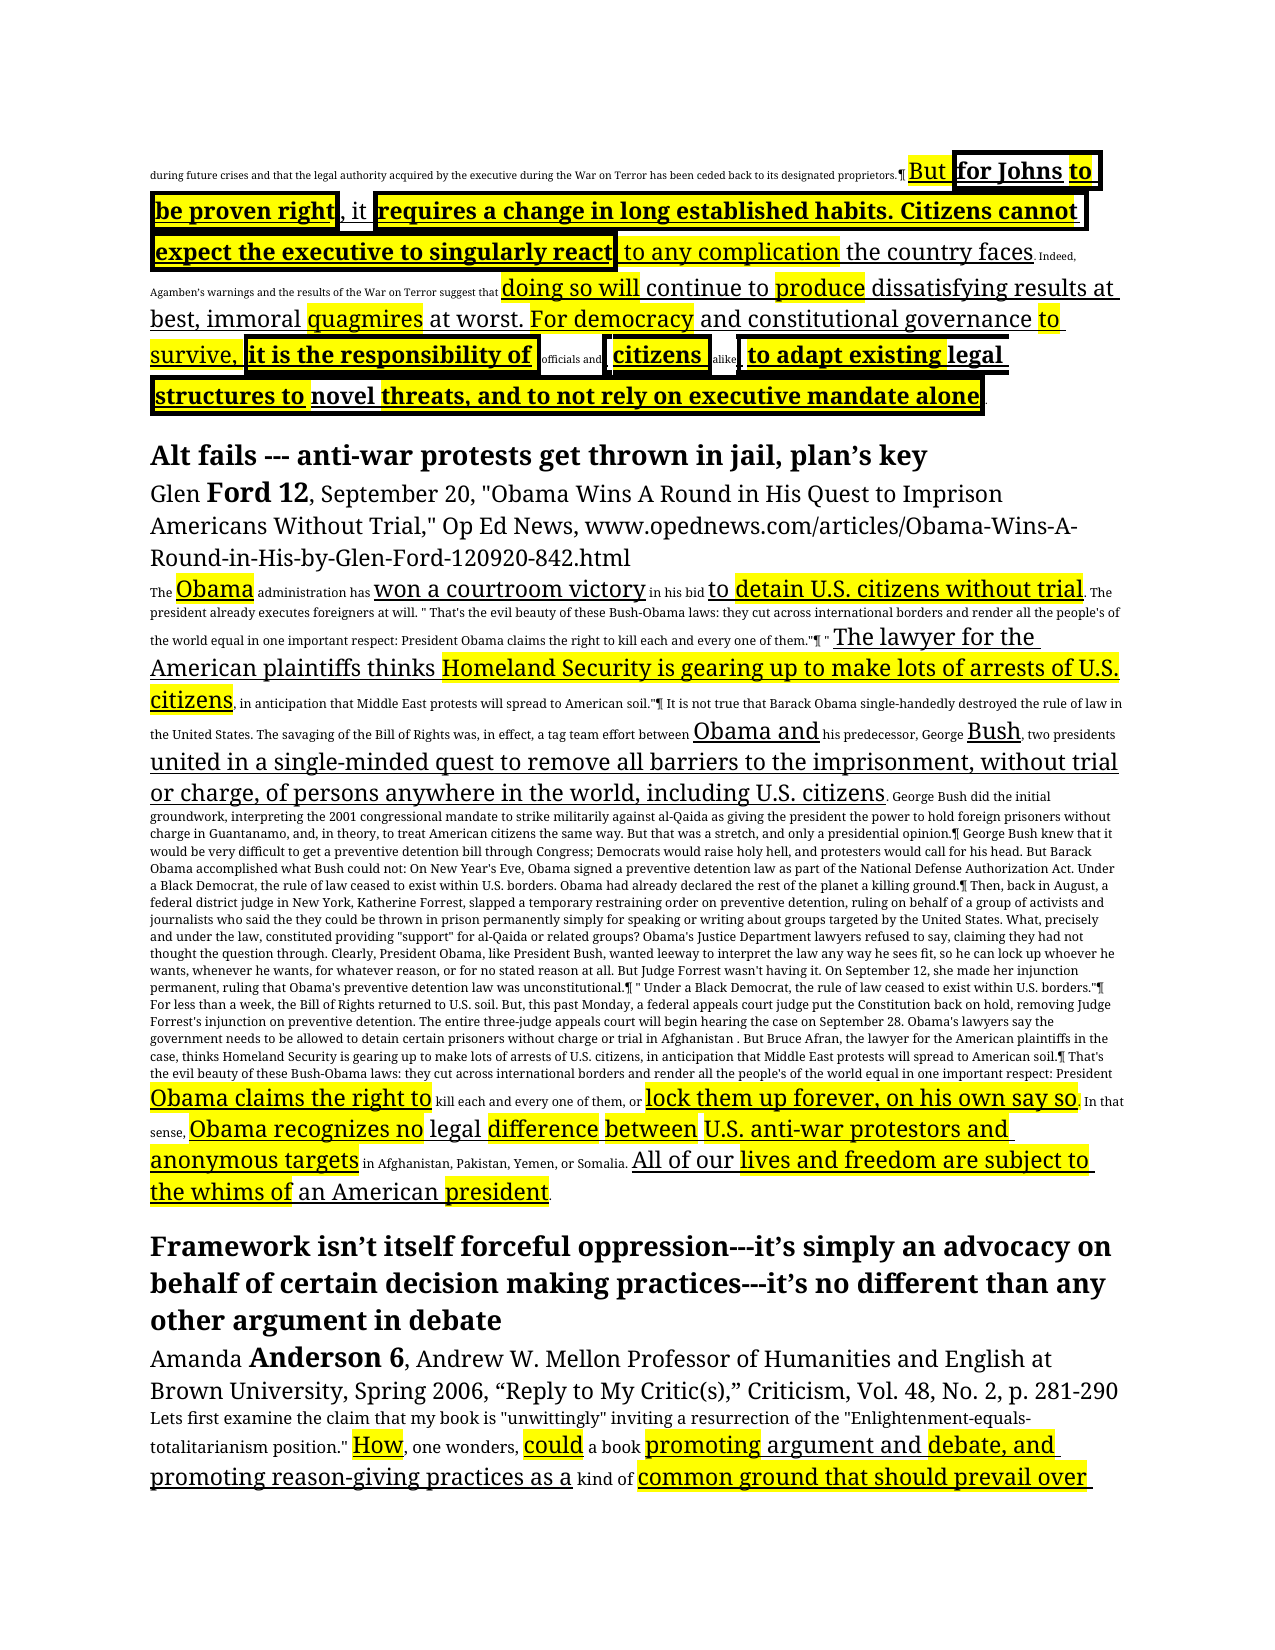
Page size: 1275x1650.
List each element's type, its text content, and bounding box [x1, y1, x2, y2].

subtitle Framework isn’t itself forceful oppression---it’s simply an advocacy on behalf of certain decision making practices---it’s no different than any other argument in debate [150, 1228, 1125, 1338]
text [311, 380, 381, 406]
text Glen Ford 12, September 20, "Obama Wins A Round in His Quest to Imprison Americans Without Trial," Op Ed News, www.opednews.com/articles/Obama-Wins-A-Round-in-His-by-Glen-Ford-120920-842.html [150, 473, 1125, 573]
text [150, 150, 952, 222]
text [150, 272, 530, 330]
subtitle Alt fails --- anti-war protests get thrown in jail, plan’s key [150, 436, 1125, 473]
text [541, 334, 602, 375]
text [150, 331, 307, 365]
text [150, 1406, 1125, 1492]
text Amanda Anderson 6, Andrew W. Mellon Professor of Humanities and English at Brown University, Spring 2006, “Reply to My Critic(s),” Criticism, Vol. 48, No. 2, p. 281-290 [150, 1338, 1125, 1406]
text The Obama administration has won a courtroom victory in his bid to detain U.S. citizens without trial. The president already executes foreigners at will. " That's the evil beauty of these Bush-Obama laws: they cut across international borders and render all the people's of the world equal in one important respect: President Obama claims the right to kill each and every one of them."¶ " The lawyer for the American plaintiffs thinks Homeland Security is gearing up to make lots of arrests of U.S. citizens, in anticipation that Middle East protests will spread to American soil."¶ It is not true that Barack Obama single-handedly destroyed the rule of law in the United States. The savaging of the Bill of Rights was, in effect, a tag team effort between Obama and his predecessor, George Bush, two presidents united in a single-minded quest to remove all barriers to the imprisonment, without trial or charge, of persons anywhere in the world, including U.S. citizens. George Bush did the initial groundwork, interpreting the 2001 congressional mandate to strike militarily against al-Qaida as giving the president the power to hold foreign prisoners without charge in Guantanamo, and, in theory, to treat American citizens the same way. But that was a stretch, and only a presidential opinion.¶ George Bush knew that it would be very difficult to get a preventive detention bill through Congress; Democrats would raise holy hell, and protesters would call for his head. But Barack Obama accomplished what Bush could not: On New Year's Eve, Obama signed a preventive detention law as part of the National Defense Authorization Act. Under a Black Democrat, the rule of law ceased to exist within U.S. borders. Obama had already declared the rest of the planet a killing ground.¶ Then, back in August, a federal district judge in New York, Katherine Forrest, slapped a temporary restraining order on preventive detention, ruling on behalf of a group of activists and journalists who said the they could be thrown in prison permanently simply for speaking or writing about groups targeted by the United States. What, precisely and under the law, constituted providing "support" for al-Qaida or related groups? Obama's Justice Department lawyers refused to say, claiming they had not thought the question through. Clearly, President Obama, like President Bush, wanted leeway to interpret the law any way he sees fit, so he can lock up whoever he wants, whenever he wants, for whatever reason, or for no stated reason at all. But Judge Forrest wasn't having it. On September 12, she made her injunction permanent, ruling that Obama's preventive detention law was unconstitutional.¶ " Under a Black Democrat, the rule of law ceased to exist within U.S. borders."¶ For less than a week, the Bill of Rights returned to U.S. soil. But, this past Monday, a federal appeals court judge put the Constitution back on hold, removing Judge Forrest's injunction on preventive detention. The entire three-judge appeals court will begin hearing the case on September 28. Obama's lawyers say the government needs to be allowed to detain certain prisoners without charge or trial in Afghanistan . But Bruce Afran, the lawyer for the American plaintiffs in the case, thinks Homeland Security is gearing up to make lots of arrests of U.S. citizens, in anticipation that Middle East protests will spread to American soil.¶ That's the evil beauty of these Bush-Obama laws: they cut across international borders and render all the people's of the world equal in one important respect: President Obama claims the right to kill each and every one of them, or lock them up forever, on his own say so. In that sense, Obama recognizes no legal difference between U.S. anti-war protestors and anonymous targets in Afghanistan, Pakistan, Yemen, or Somalia. All of our lives and freedom are subject to the whims of an American president. [150, 573, 1125, 1207]
